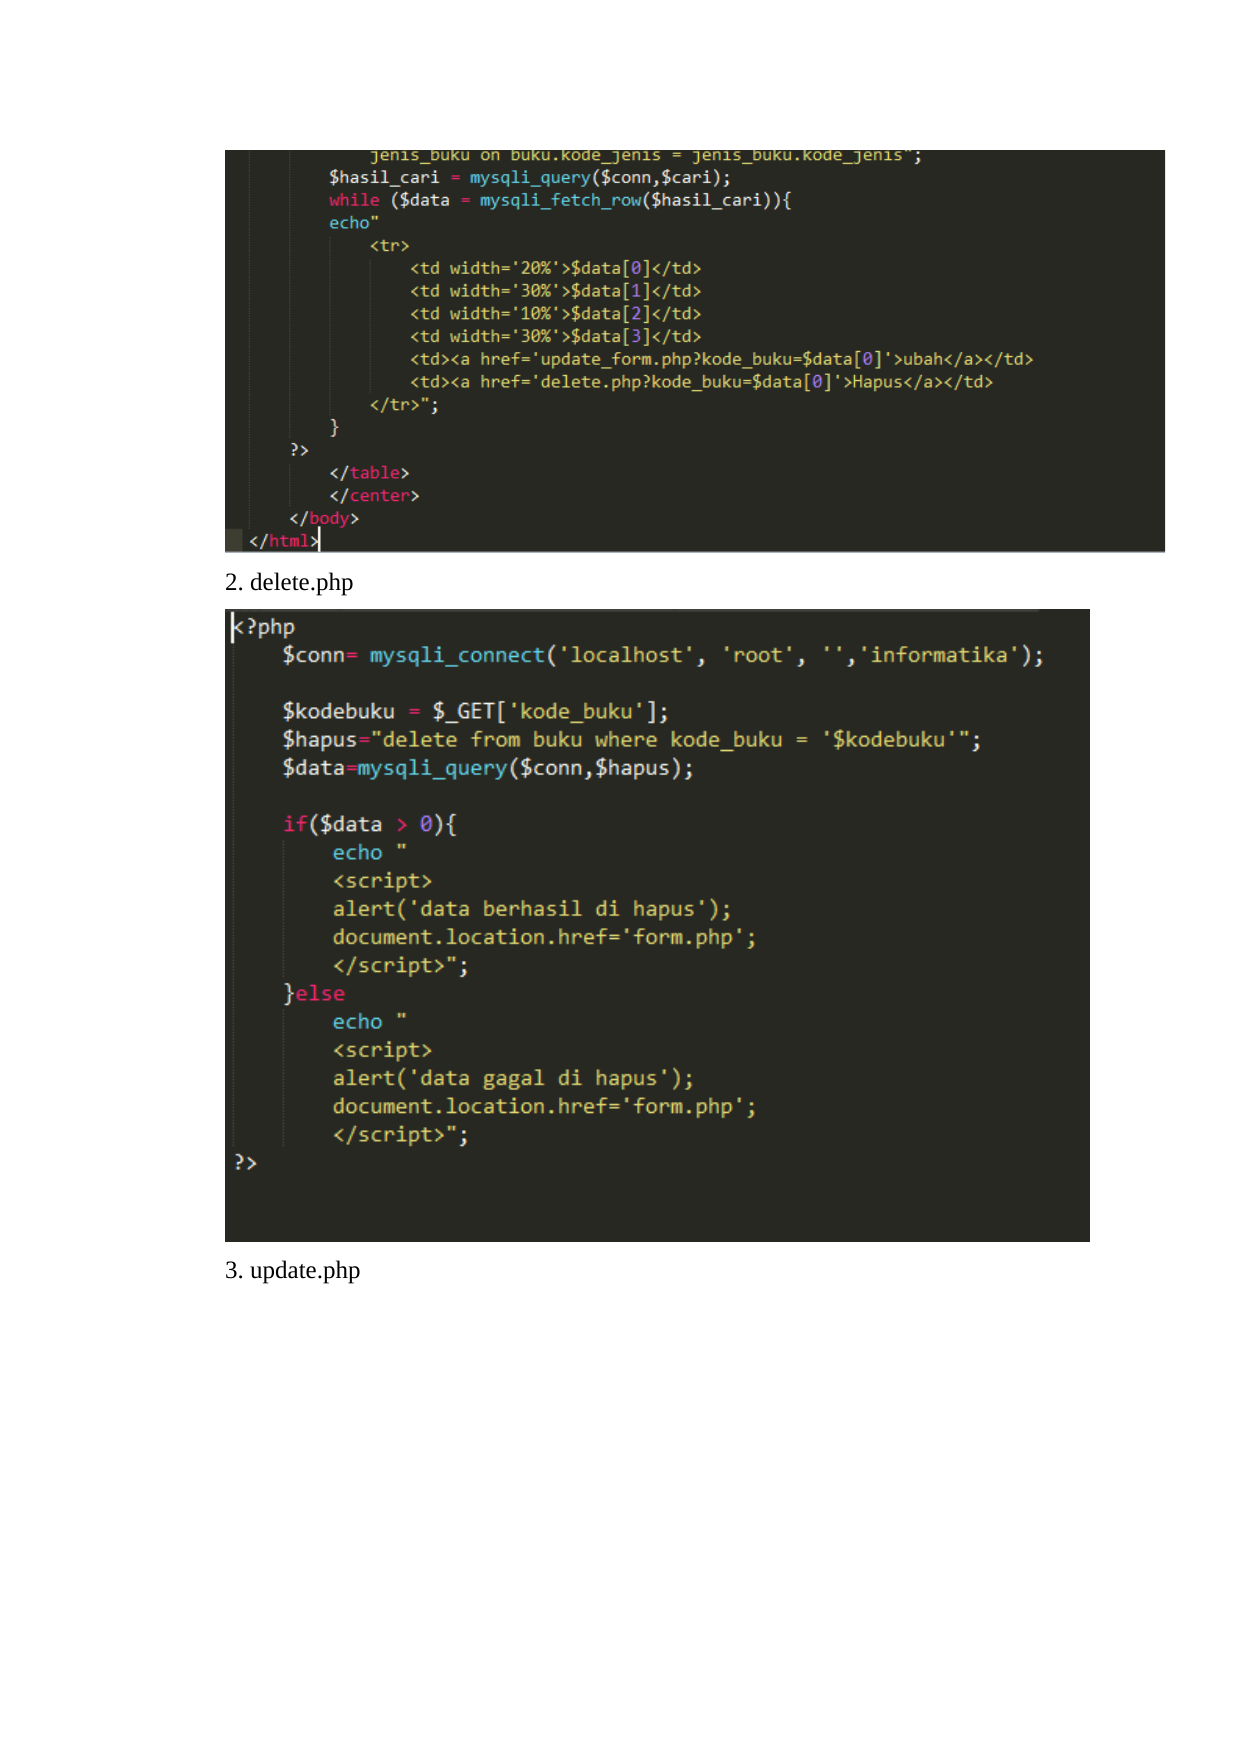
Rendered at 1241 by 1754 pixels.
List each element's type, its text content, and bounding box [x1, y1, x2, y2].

picture [225, 609, 1090, 1242]
list 2. delete.php [225, 567, 1090, 595]
picture [225, 150, 1166, 553]
list 3. update.php [225, 1255, 1090, 1284]
